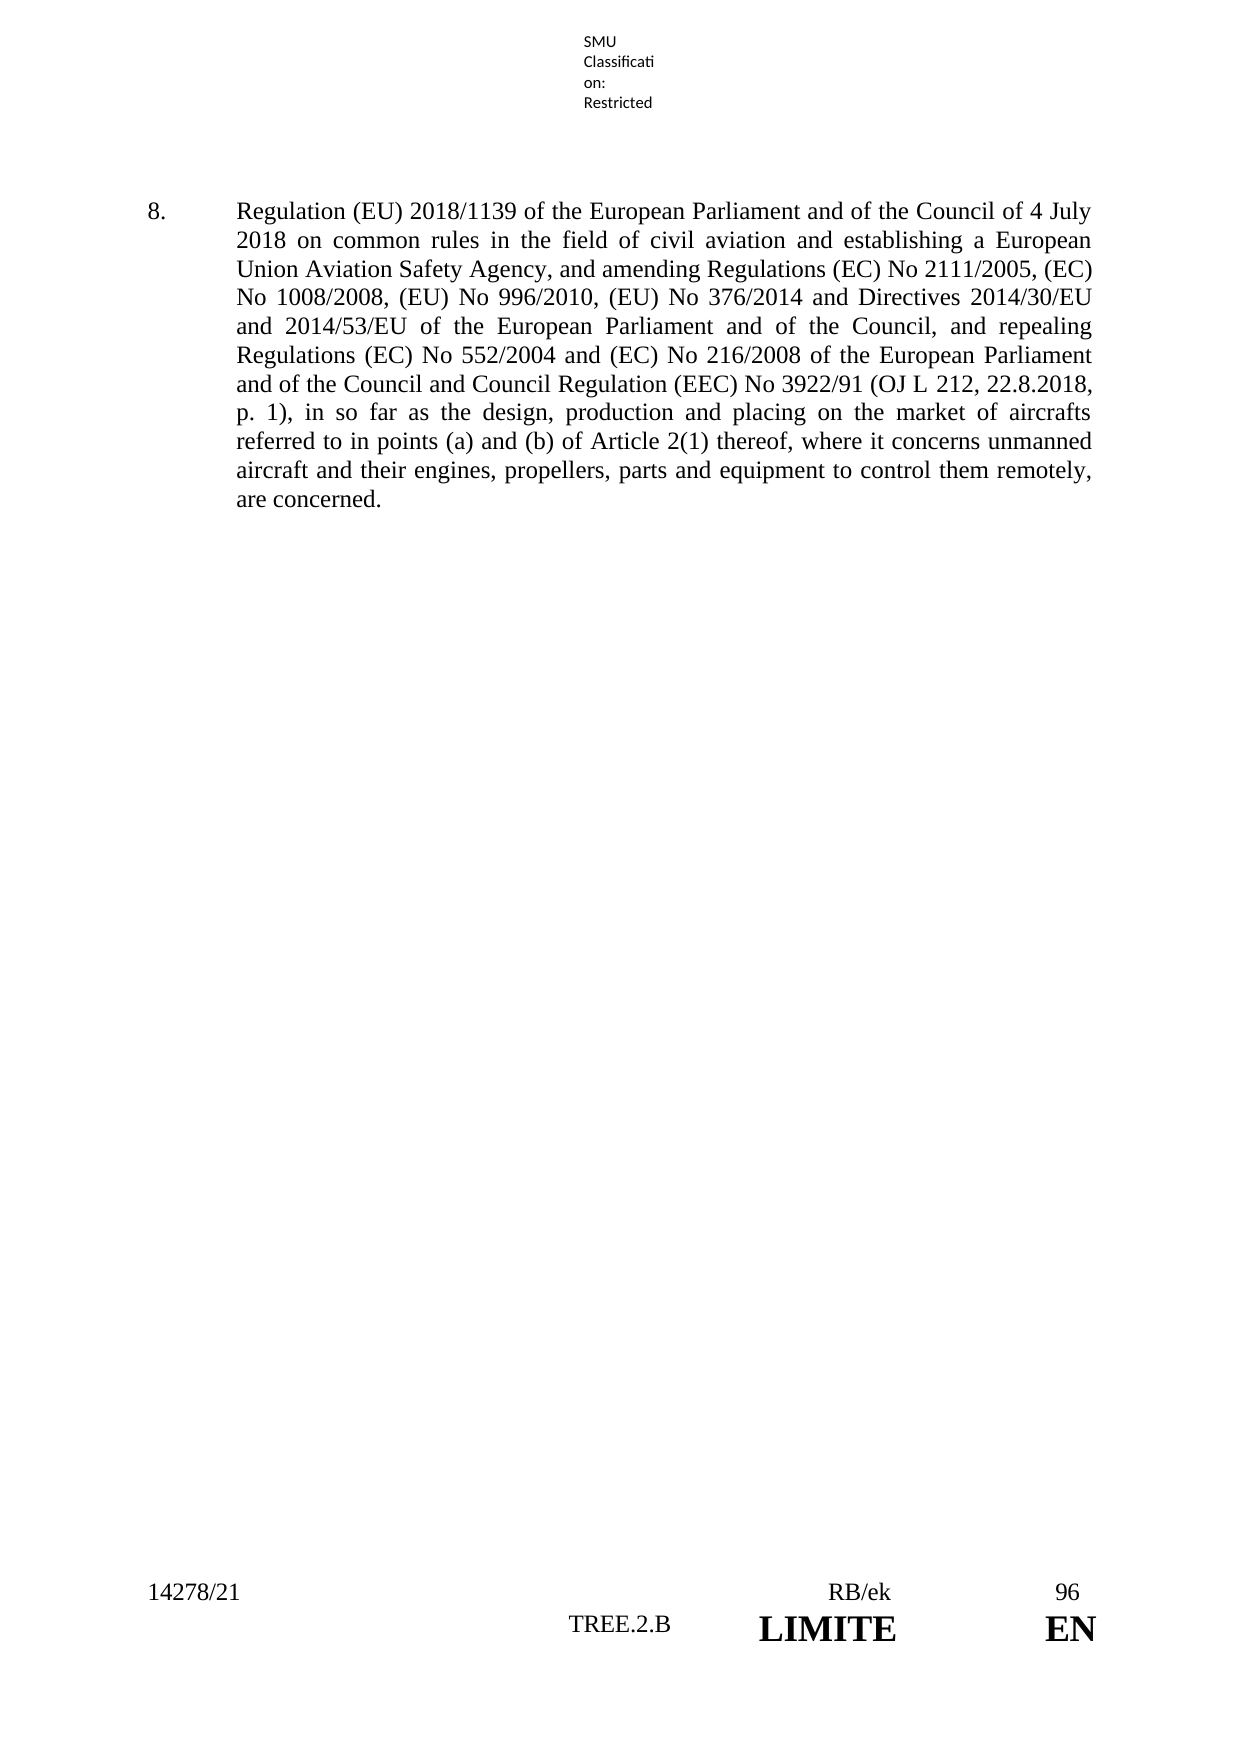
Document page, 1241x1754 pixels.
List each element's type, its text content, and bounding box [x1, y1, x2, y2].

list Regulation (EU) 2018/1139 of the European Parliament and of the Council of 4 July 2018 on common rules in the field of civil aviation and establishing a European Union Aviation Safety Agency, and amending Regulations (EC) No 2111/2005, (EC) No 1008/2008, (EU) No 996/2010, (EU) No 376/2014 and Directives 2014/30/EU and 2014/53/EU of the European Parliament and of the Council, and repealing Regulations (EC) No 552/2004 and (EC) No 216/2008 of the European Parliament and of the Council and Council Regulation (EEC) No 3922/91 (OJ L 212, 22.8.2018, p. 1), in so far as the design, production and placing on the market of aircrafts referred to in points (a) and (b) of Article 2(1) thereof, where it concerns unmanned aircraft and their engines, propellers, parts and equipment to control them remotely, are concerned. [147, 196, 1093, 512]
